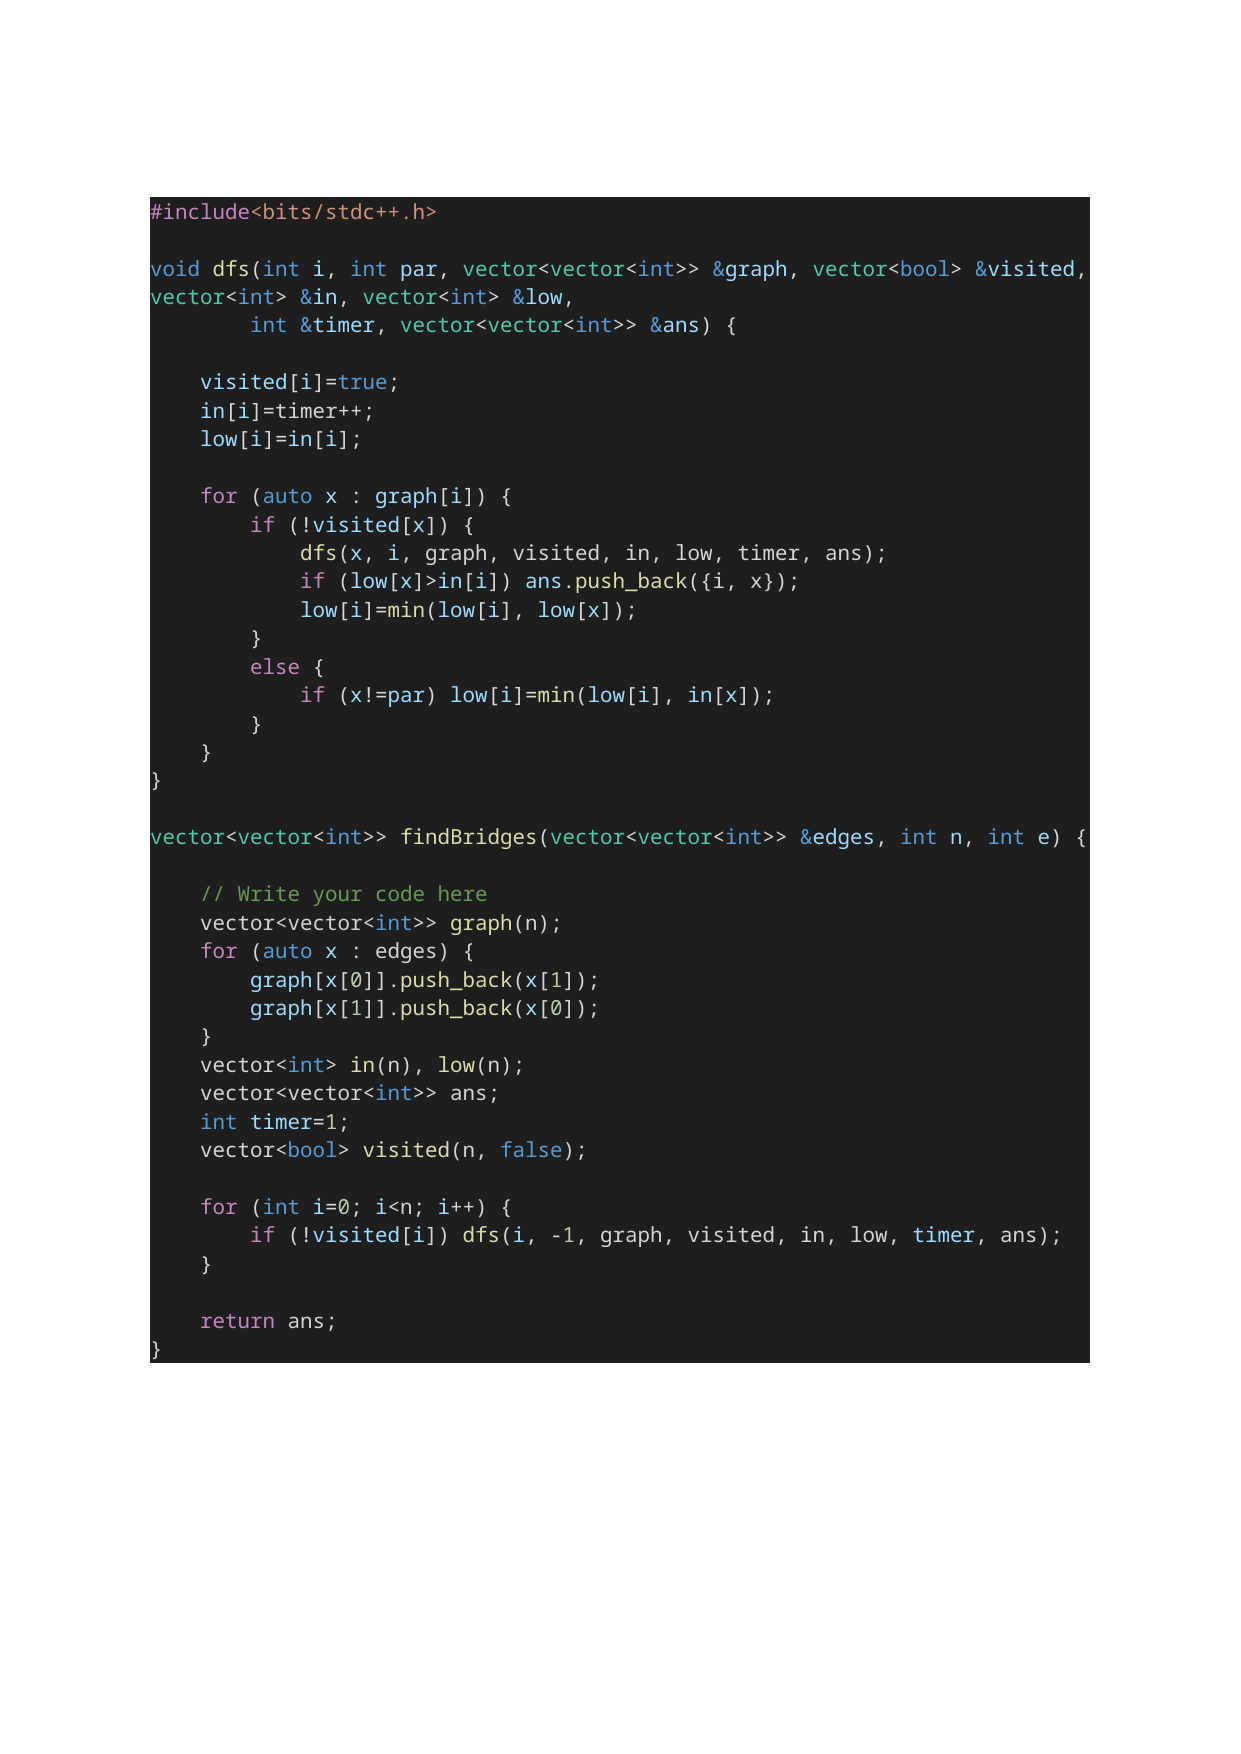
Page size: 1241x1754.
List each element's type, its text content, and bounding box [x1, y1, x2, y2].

text in[i]=timer++; [150, 396, 1090, 424]
text graph[x[1]].push_back(x[0]); [150, 993, 1090, 1022]
text vector<vector<int>> findBridges(vector<vector<int>> &edges, int n, int e) { [150, 822, 1090, 851]
text for (auto x : edges) { [150, 936, 1090, 965]
text low[i]=in[i]; [150, 424, 1090, 453]
text } [150, 766, 1090, 794]
text vector<int> in(n), low(n); [150, 1050, 1090, 1078]
text graph[x[0]].push_back(x[1]); [150, 965, 1090, 993]
text if (!visited[i]) dfs(i, -1, graph, visited, in, low, timer, ans); [150, 1221, 1090, 1249]
text } [150, 737, 1090, 766]
text vector<vector<int>> ans; [150, 1078, 1090, 1107]
text dfs(x, i, graph, visited, in, low, timer, ans); [150, 538, 1090, 567]
text else { [150, 652, 1090, 680]
text } [150, 623, 1090, 652]
text } [150, 1249, 1090, 1277]
text if (!visited[x]) { [150, 510, 1090, 538]
text return ans; [150, 1306, 1090, 1334]
text for (auto x : graph[i]) { [150, 481, 1090, 510]
text } [150, 1022, 1090, 1050]
text visited[i]=true; [150, 367, 1090, 396]
text for (int i=0; i<n; i++) { [150, 1192, 1090, 1221]
text void dfs(int i, int par, vector<vector<int>> &graph, vector<bool> &visited, vector<int> &in, vector<int> &low, [150, 254, 1090, 311]
text low[i]=min(low[i], low[x]); [150, 595, 1090, 623]
text vector<bool> visited(n, false); [150, 1135, 1090, 1164]
text if (x!=par) low[i]=min(low[i], in[x]); [150, 680, 1090, 709]
text } [150, 709, 1090, 737]
text } [150, 1334, 1090, 1363]
text int &timer, vector<vector<int>> &ans) { [150, 311, 1090, 339]
text vector<vector<int>> graph(n); [150, 908, 1090, 936]
text // Write your code here [150, 879, 1090, 908]
text int timer=1; [150, 1107, 1090, 1135]
text if (low[x]>in[i]) ans.push_back({i, x}); [150, 567, 1090, 595]
text #include<bits/stdc++.h> [150, 197, 1090, 225]
